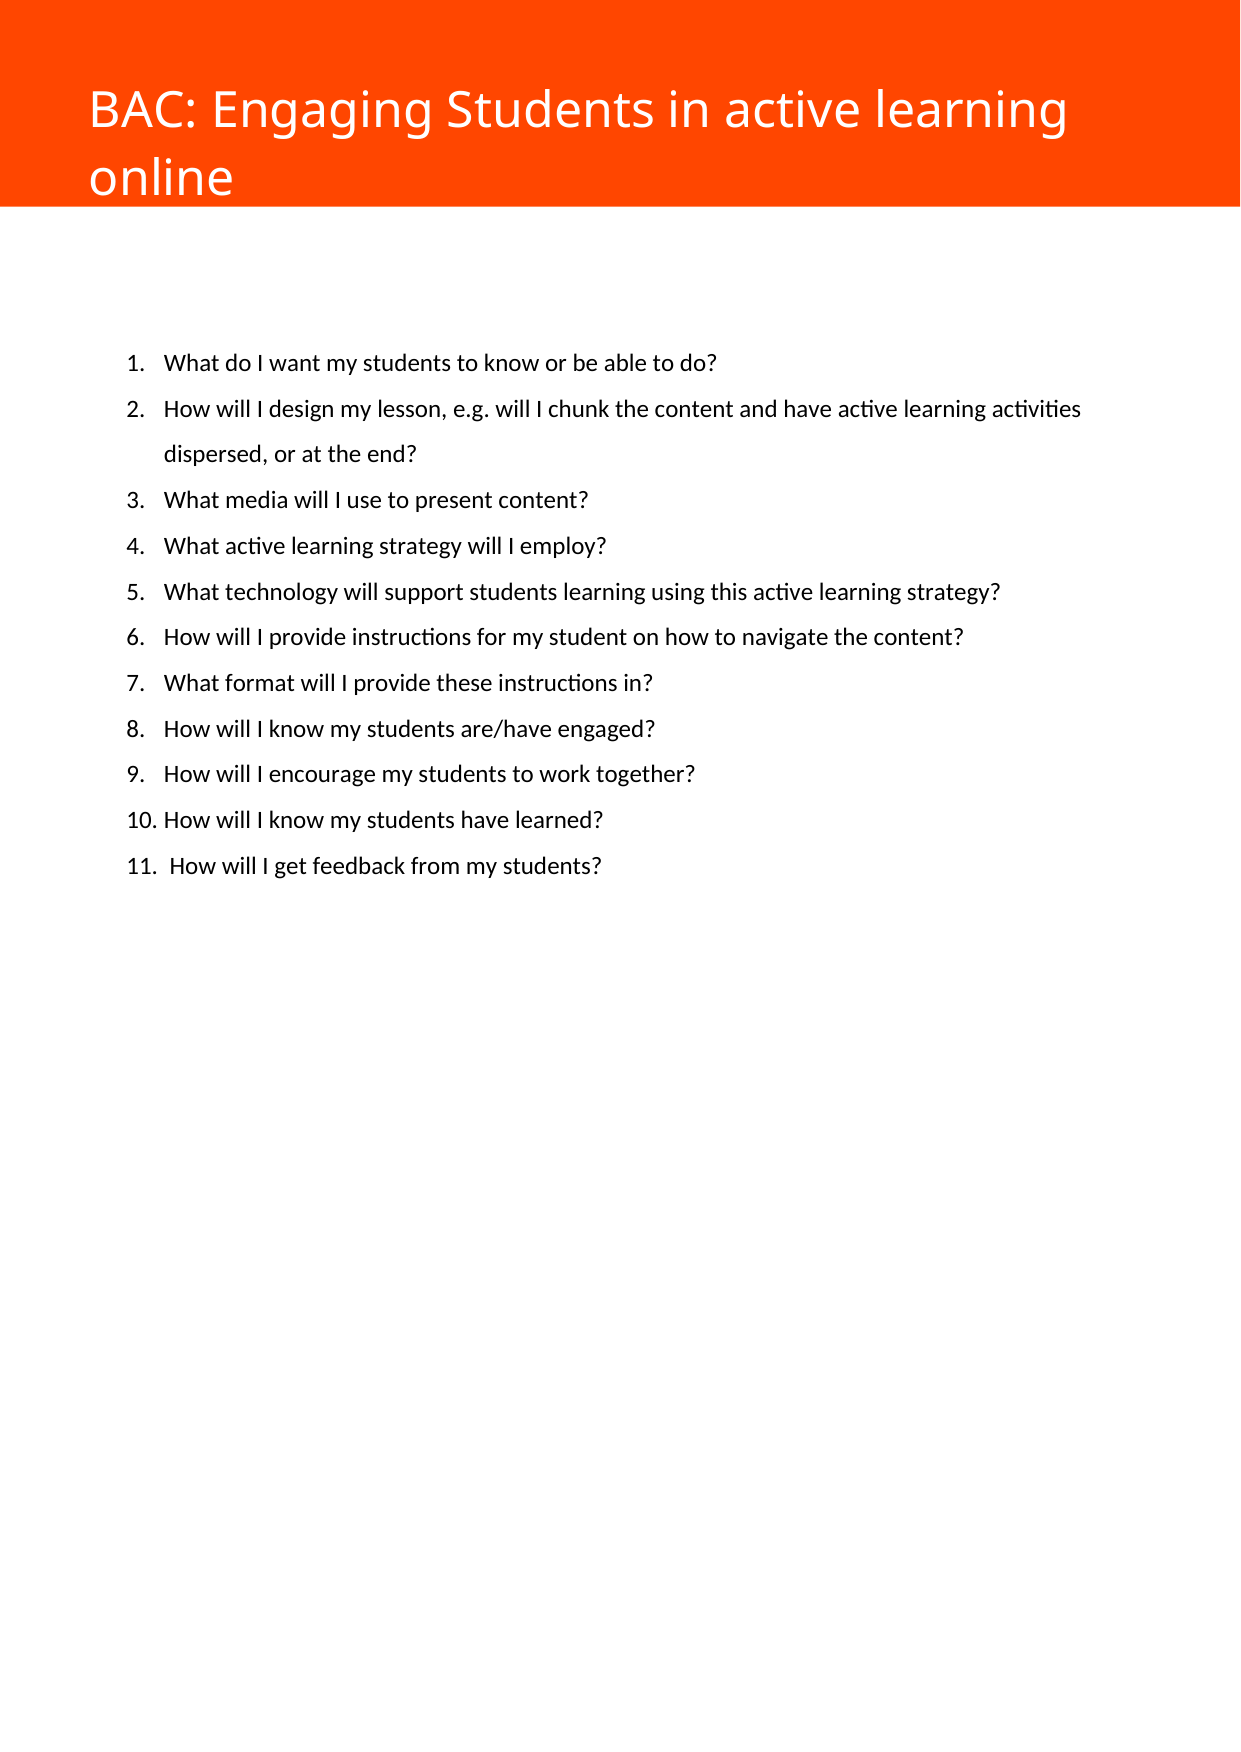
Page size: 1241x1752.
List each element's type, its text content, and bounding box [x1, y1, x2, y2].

list How will I know my students are/have engaged? [126, 713, 1152, 743]
list How will I provide instructions for my student on how to navigate the content? [126, 621, 1152, 652]
list How will I know my students have learned? [126, 804, 1152, 835]
list How will I design my lesson, e.g. will I chunk the content and have active learning activities dispersed, or at the end? [126, 393, 1152, 469]
list What do I want my students to know or be able to do? [126, 347, 1152, 377]
list What media will I use to present content? [126, 484, 1152, 515]
list What technology will support students learning using this active learning strategy? [126, 576, 1152, 606]
list How will I encourage my students to work together? [126, 758, 1152, 789]
list How will I get feedback from my students? [126, 850, 1152, 881]
list What format will I provide these instructions in? [126, 667, 1152, 698]
list What active learning strategy will I employ? [126, 530, 1152, 560]
